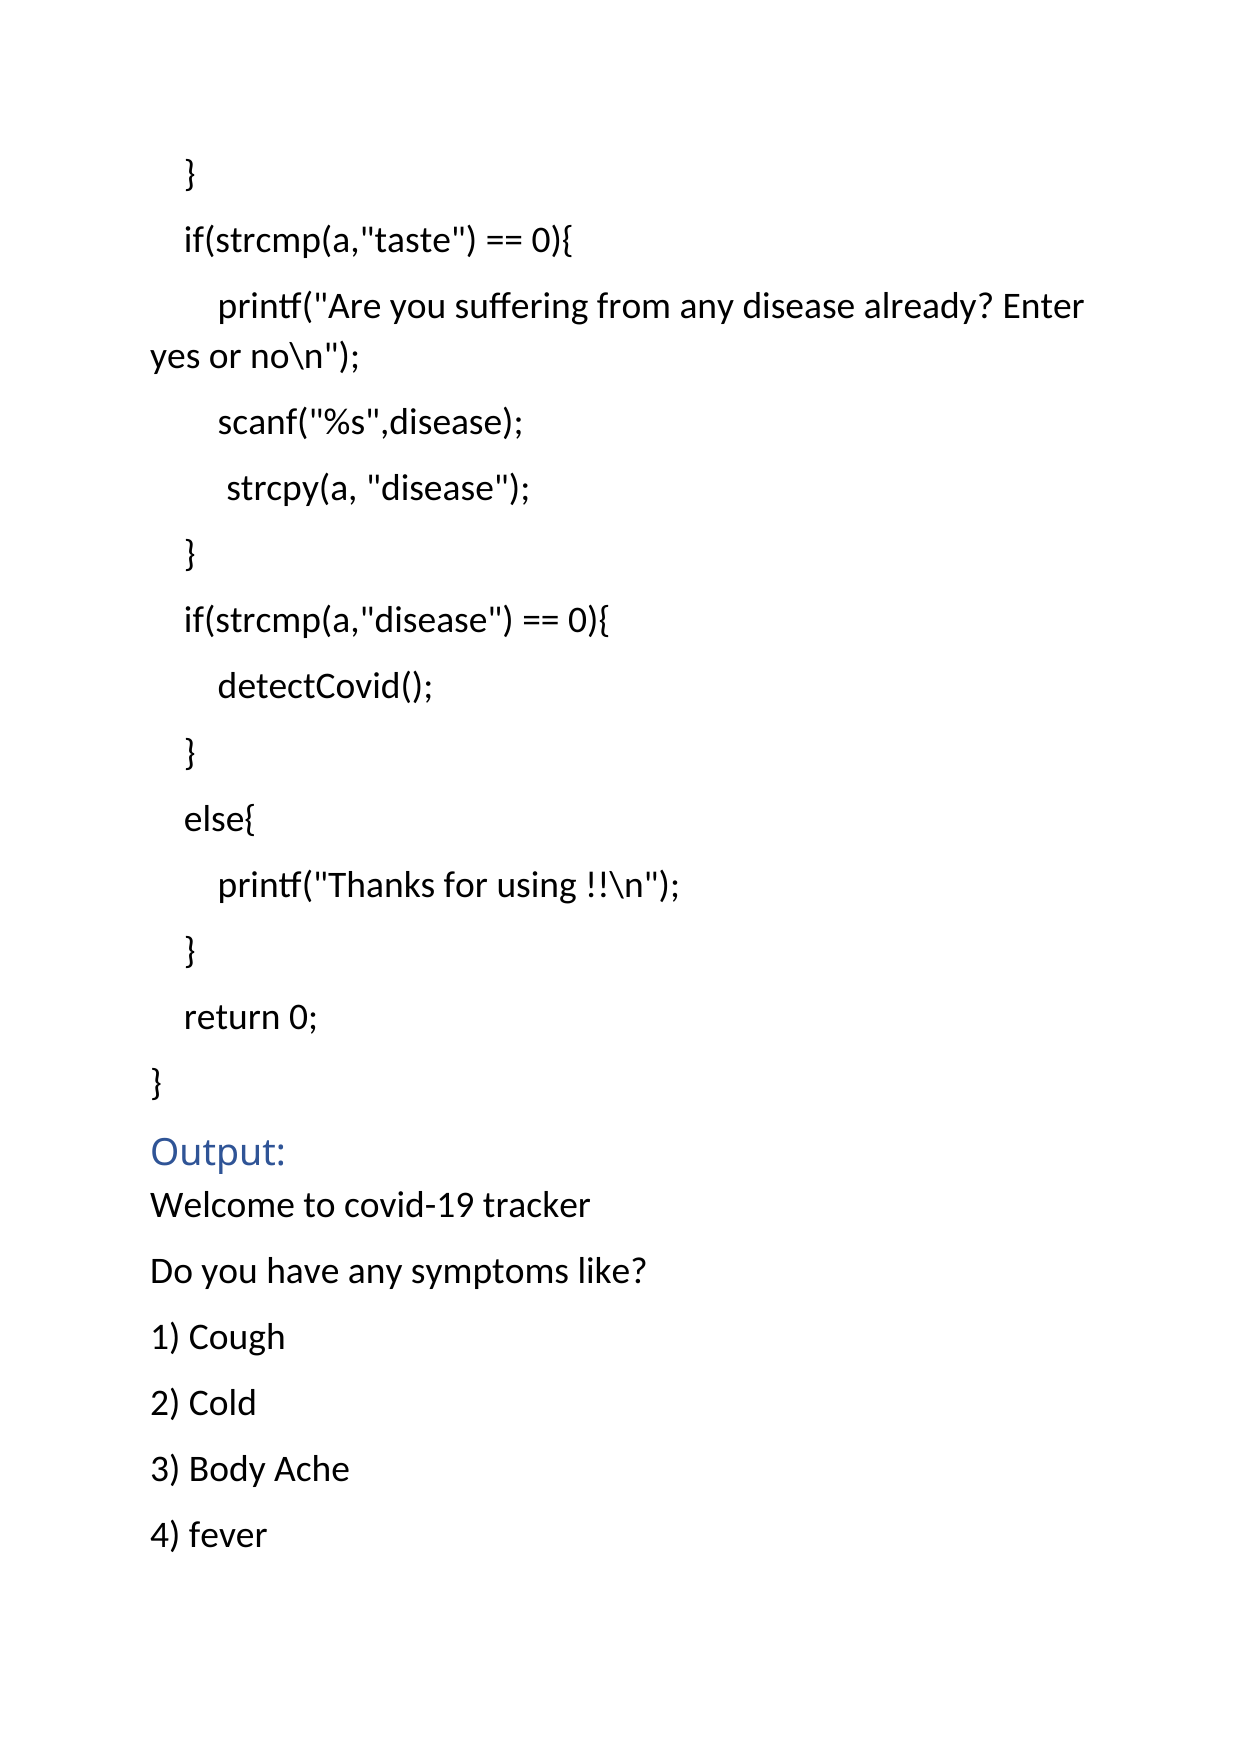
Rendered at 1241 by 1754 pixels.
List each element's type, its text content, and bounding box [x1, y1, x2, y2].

text printf("Are you suffering from any disease already? Enter yes or no\n"); [150, 282, 1090, 378]
text } [150, 150, 1090, 196]
text } [150, 1059, 1090, 1105]
text 3) Body Ache [150, 1445, 1090, 1491]
text if(strcmp(a,"disease") == 0){ [150, 596, 1090, 642]
subtitle Output: [150, 1126, 1090, 1177]
text scanf("%s",disease); [150, 398, 1090, 444]
text return 0; [150, 993, 1090, 1039]
text } [150, 927, 1090, 973]
text if(strcmp(a,"taste") == 0){ [150, 216, 1090, 262]
text } [150, 729, 1090, 774]
text Welcome to covid-19 tracker [150, 1181, 1090, 1226]
text 4) fever [150, 1511, 1090, 1557]
text detectCovid(); [150, 662, 1090, 708]
text Do you have any symptoms like? [150, 1247, 1090, 1293]
text else{ [150, 795, 1090, 841]
text 1) Cough [150, 1313, 1090, 1359]
text strcpy(a, "disease"); [150, 464, 1090, 510]
text printf("Thanks for using !!\n"); [150, 861, 1090, 907]
text 2) Cold [150, 1379, 1090, 1425]
text } [150, 530, 1090, 576]
